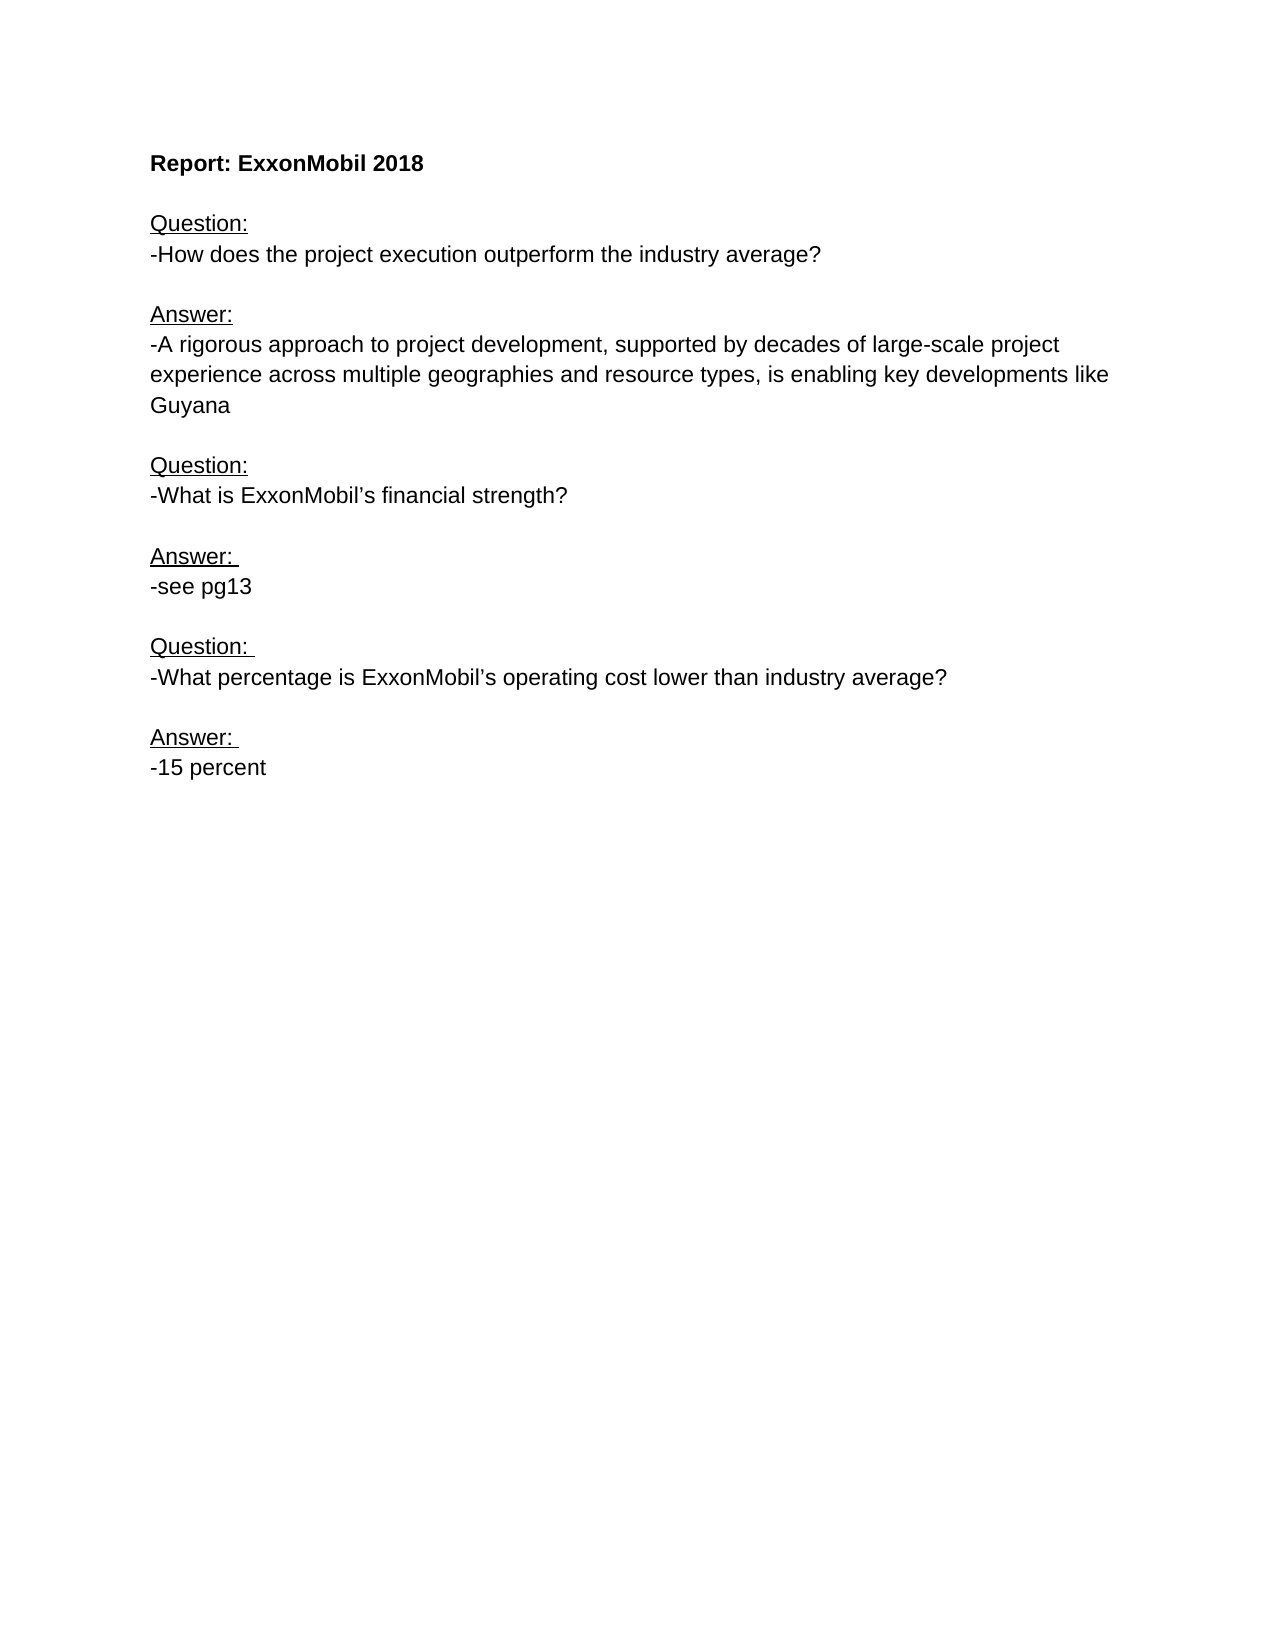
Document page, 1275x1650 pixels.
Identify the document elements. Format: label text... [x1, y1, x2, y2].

text Answer: [150, 543, 1125, 569]
text -How does the project execution outperform the industry average? [150, 241, 1125, 267]
text -A rigorous approach to project development, supported by decades of large-scale project experience across multiple geographies and resource types, is enabling key developments like Guyana [150, 331, 1125, 418]
text Answer: [150, 724, 1125, 750]
text Question: [150, 210, 1125, 237]
text -What percentage is ExxonMobil’s operating cost lower than industry average? [150, 663, 1125, 690]
text Answer: [150, 301, 1125, 327]
text Report: ExxonMobil 2018 [150, 150, 1125, 176]
text -15 percent [150, 754, 1125, 781]
text Question: [150, 452, 1125, 478]
text -What is ExxonMobil’s financial strength? [150, 482, 1125, 509]
text -see pg13 [150, 573, 1125, 599]
text Question: [150, 633, 1125, 660]
